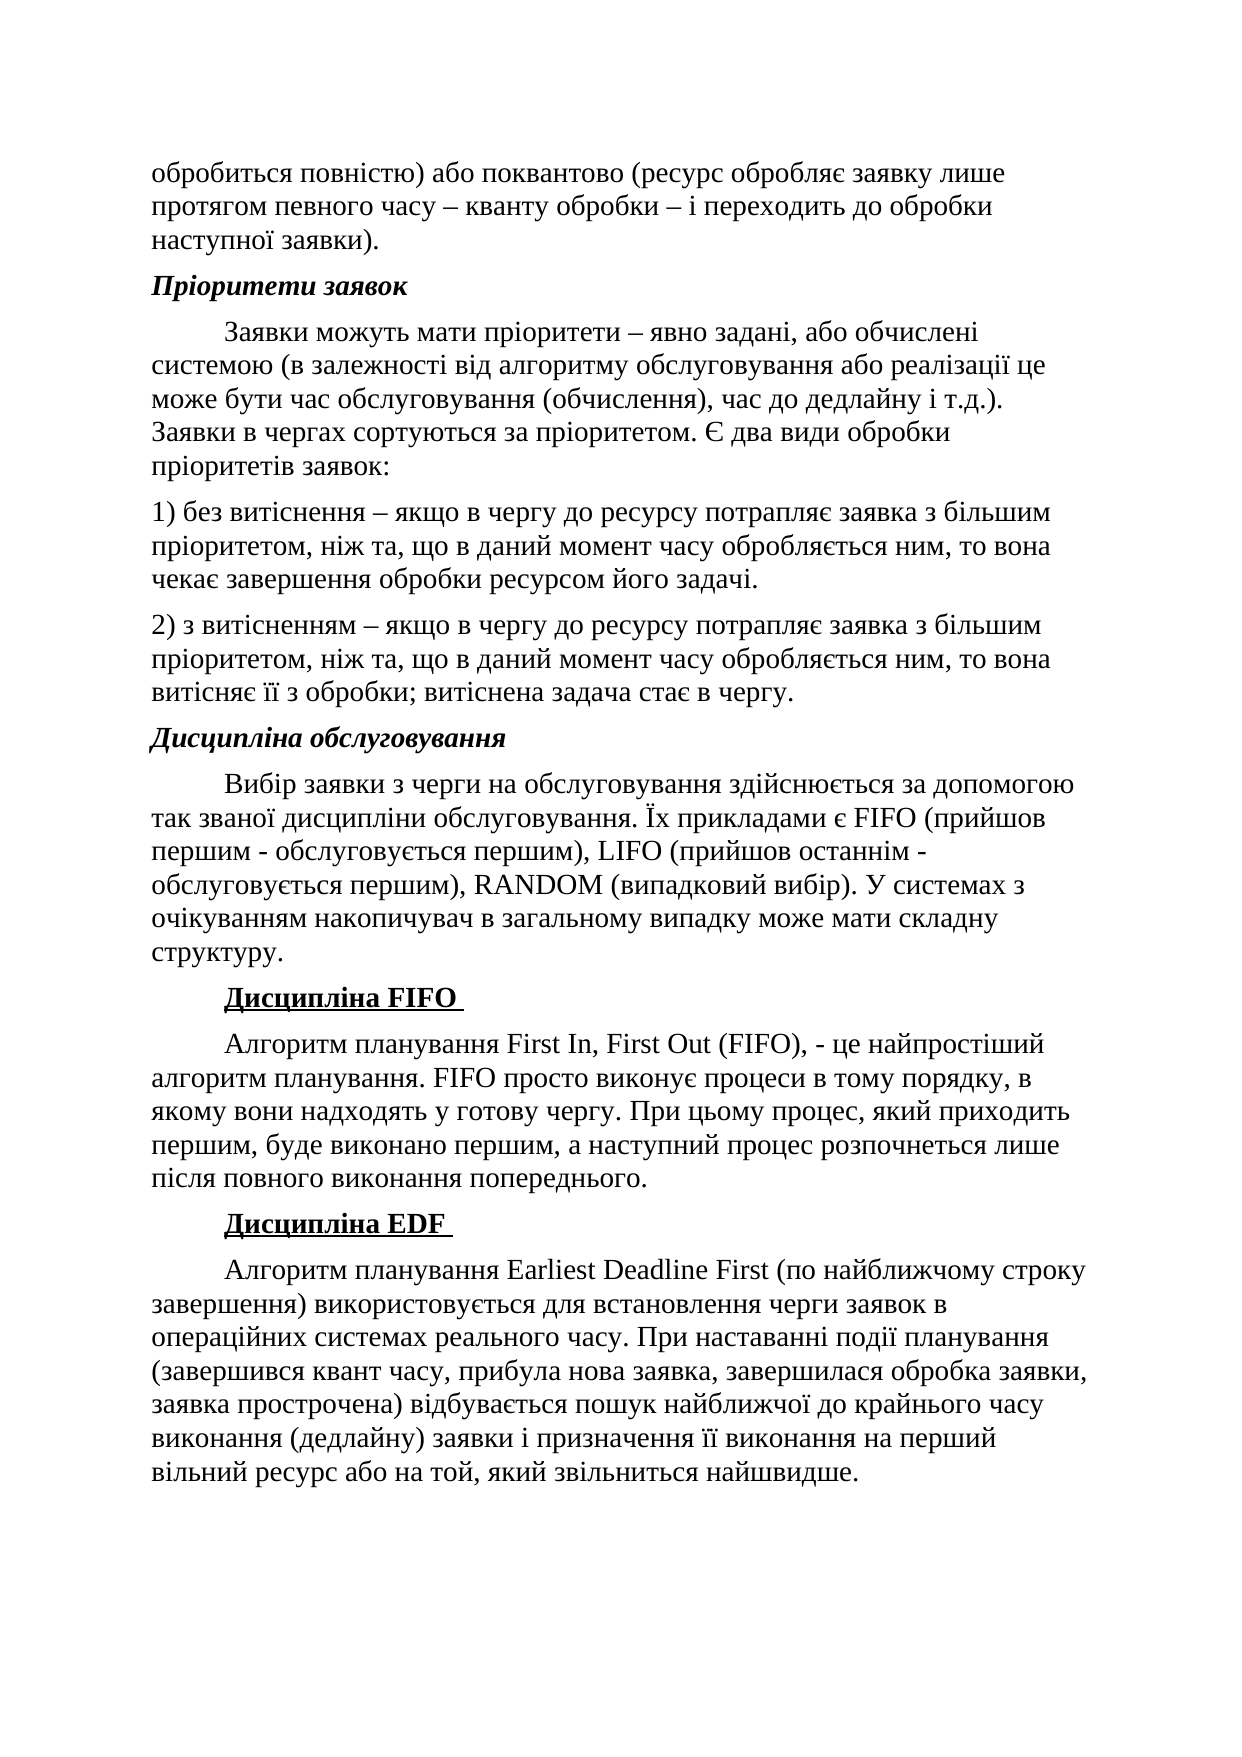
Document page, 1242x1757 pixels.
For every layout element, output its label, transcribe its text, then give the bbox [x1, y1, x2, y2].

text Заявки можуть мати пріоритети – явно задані, або обчислені системою (в залежності від алгоритму обслуговування або реалізації це може бути час обслуговування (обчислення), час до дедлайну і т.д.). Заявки в чергах сортуються за пріоритетом. Є два види обробки пріоритетів заявок: [151, 314, 1090, 482]
text Дисципліна EDF [151, 1206, 1090, 1240]
text Пріоритети заявок [151, 268, 1090, 301]
text Алгоритм планування First In, First Out (FIFO), - це найпростіший алгоритм планування. FIFO просто виконує процеси в тому порядку, в якому вони надходять у готову чергу. При цьому процес, який приходить першим, буде виконано першим, а наступний процес розпочнеться лише після повного виконання попереднього. [151, 1026, 1090, 1194]
text Дисципліна обслуговування [151, 720, 1090, 754]
text Алгоритм планування Earliest Deadline First (по найближчому строку завершення) використовується для встановлення черги заявок в операційних системах реального часу. При наставанні події планування (завершився квант часу, прибула нова заявка, завершилася обробка заявки, заявка прострочена) відбувається пошук найближчої до крайнього часу виконання (дедлайну) заявки і призначення її виконання на перший вільний ресурс або на той, який звільниться найшвидше. [151, 1252, 1090, 1487]
text Вибір заявки з черги на обслуговування здійснюється за допомогою так званої дисципліни обслуговування. Їх прикладами є FIFO (прийшов першим - обслуговується першим), LIFO (прийшов останнім - обслуговується першим), RANDOM (випадковий вибір). У системах з очікуванням накопичувач в загальному випадку може мати складну структуру. [151, 766, 1090, 968]
text 1) без витіснення – якщо в чергу до ресурсу потрапляє заявка з більшим пріоритетом, ніж та, що в даний момент часу обробляється ним, то вона чекає завершення обробки ресурсом його задачі. [151, 494, 1090, 595]
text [151, 155, 1090, 255]
text Дисципліна FIFO [151, 980, 1090, 1014]
text 2) з витісненням – якщо в чергу до ресурсу потрапляє заявка з більшим пріоритетом, ніж та, що в даний момент часу обробляється ним, то вона витісняє її з обробки; витіснена задача стає в чергу. [151, 607, 1090, 708]
